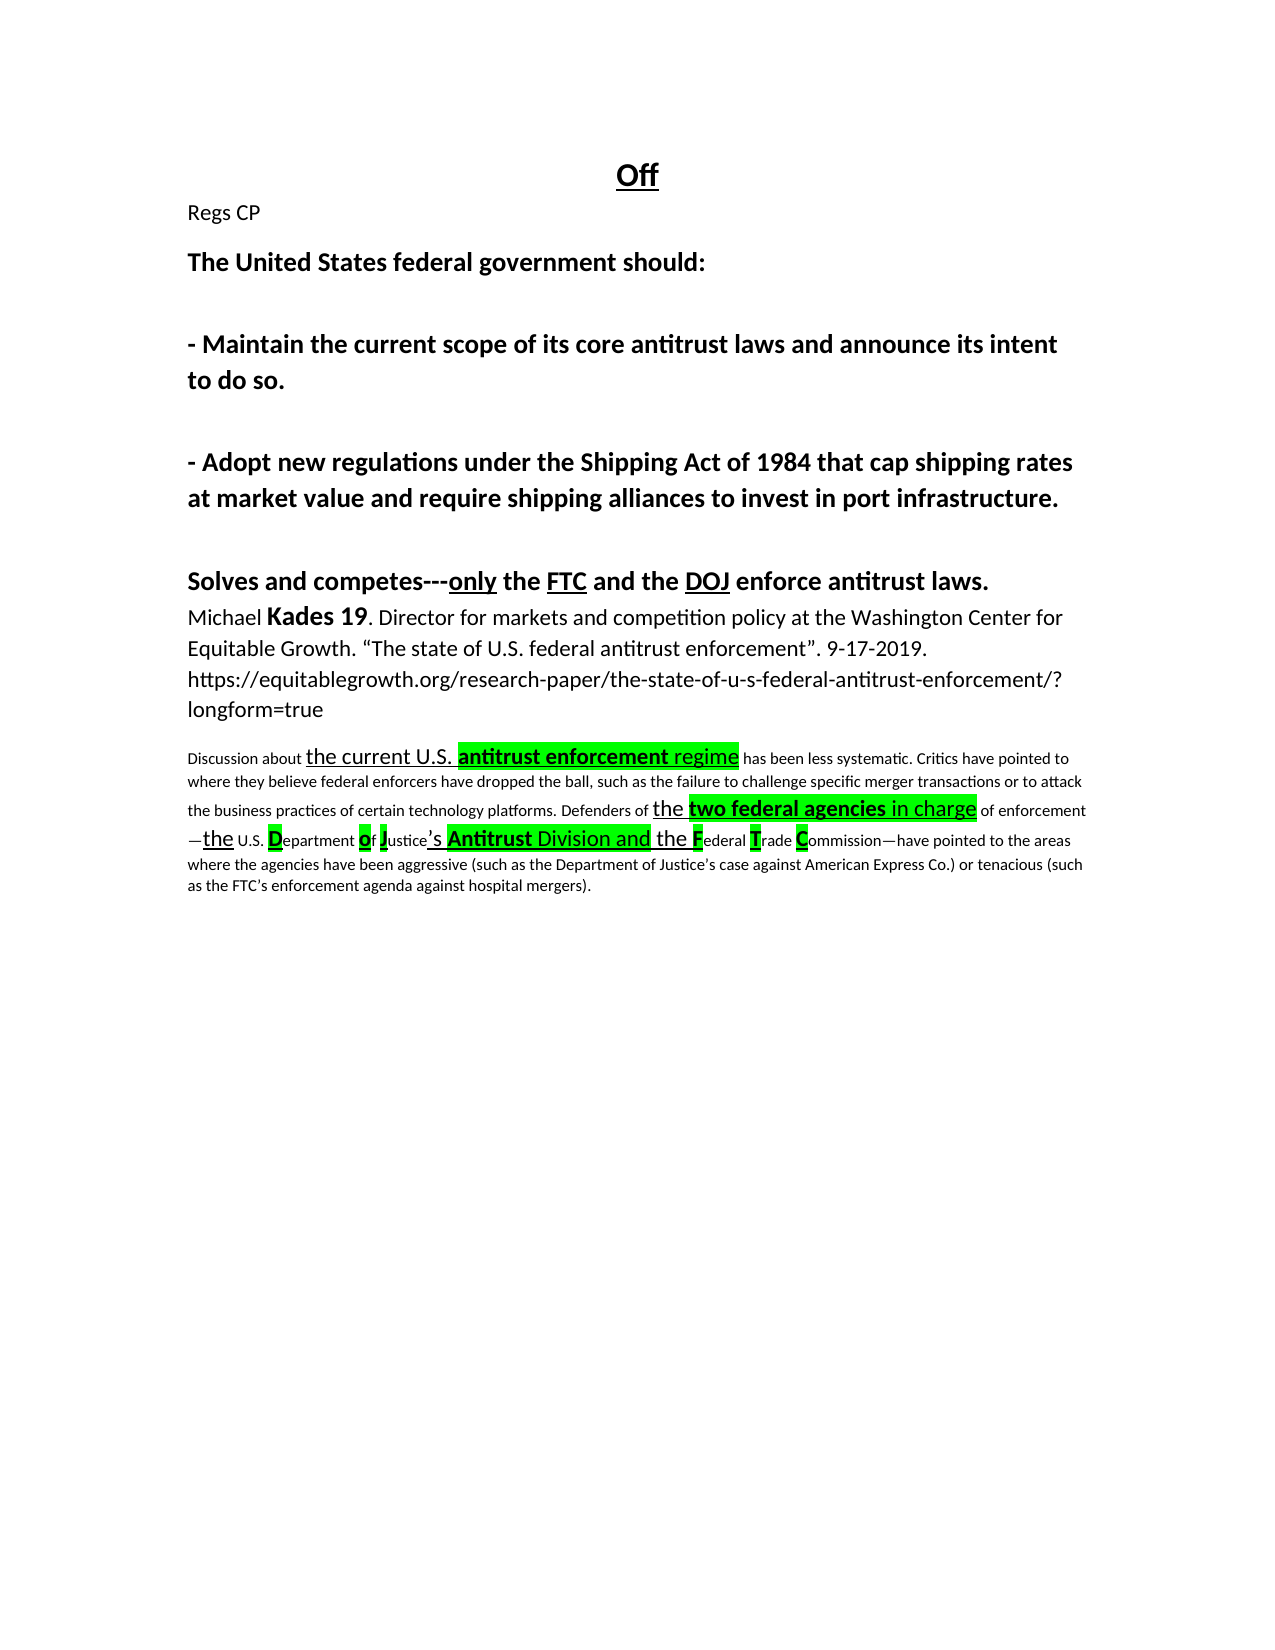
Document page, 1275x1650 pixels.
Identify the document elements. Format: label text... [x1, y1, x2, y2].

text Michael Kades 19. Director for markets and competition policy at the Washington Center for Equitable Growth. “The state of U.S. federal antitrust enforcement”. 9-17-2019. https://equitablegrowth.org/research-paper/the-state-of-u-s-federal-antitrust-enforcement/?longform=true [187, 599, 1087, 723]
text Discussion about the current U.S. antitrust enforcement regime has been less systematic. Critics have pointed to where they believe federal enforcers have dropped the ball, such as the failure to challenge specific merger transactions or to attack the business practices of certain technology platforms. Defenders of the two federal agencies in charge of enforcement—the U.S. Department of Justice’s Antitrust Division and the Federal Trade Commission—have pointed to the areas where the agencies have been aggressive (such as the Department of Justice’s case against American Express Co.) or tenacious (such as the FTC’s enforcement agenda against hospital mergers). [187, 742, 1087, 896]
subtitle - Adopt new regulations under the Shipping Act of 1984 that cap shipping rates at market value and require shipping alliances to invest in port infrastructure. [187, 446, 1087, 514]
subtitle Solves and competes---only the FTC and the DOJ enforce antitrust laws. [187, 564, 1087, 597]
subtitle Off [187, 154, 1087, 195]
text Regs CP [187, 198, 1087, 226]
subtitle - Maintain the current scope of its core antitrust laws and announce its intent to do so. [187, 327, 1087, 396]
subtitle The United States federal government should: [187, 245, 1087, 278]
